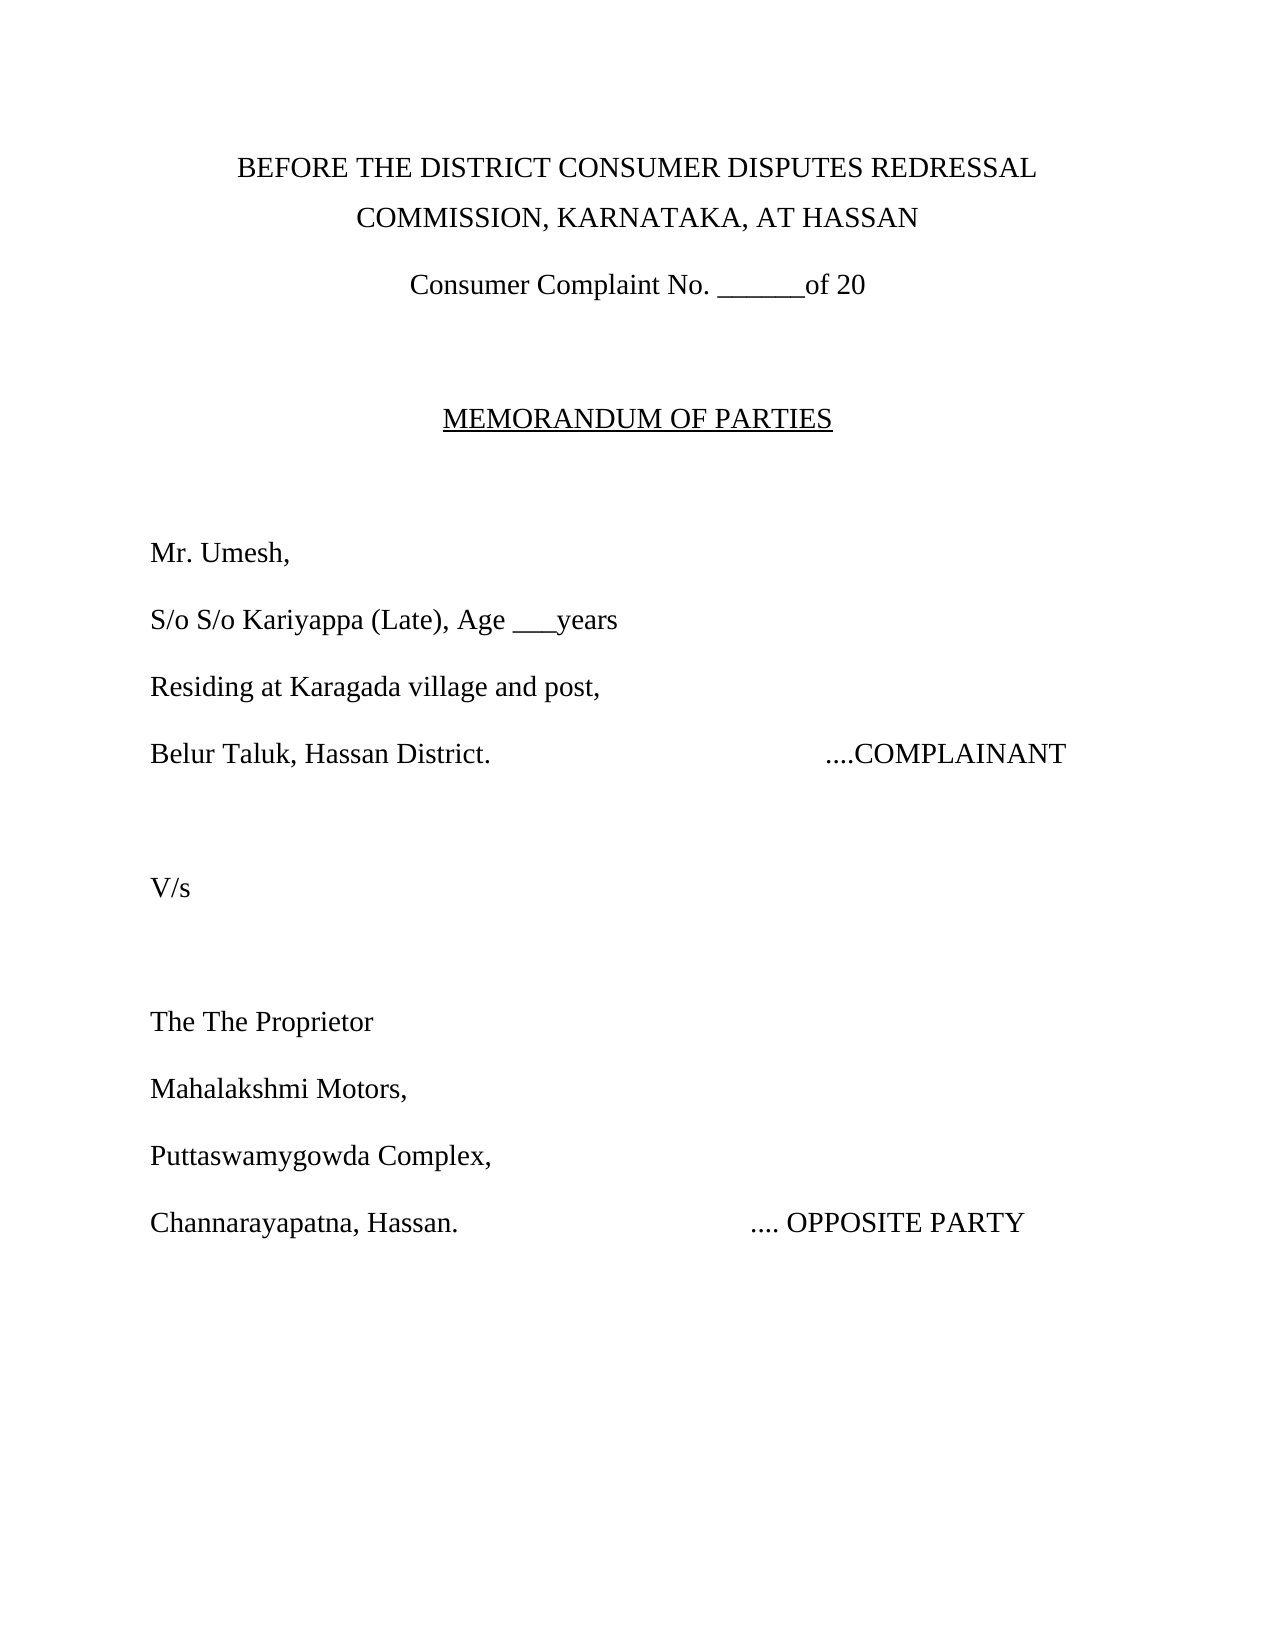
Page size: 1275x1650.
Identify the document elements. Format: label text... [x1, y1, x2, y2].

text BEFORE THE DISTRICT CONSUMER DISPUTES REDRESSAL COMMISSION, KARNATAKA, AT HASSAN [150, 150, 1125, 234]
text S/o S/o Kariyappa (Late), Age ___years [150, 602, 1125, 636]
text MEMORANDUM OF PARTIES [150, 401, 1125, 435]
text Belur Taluk, Hassan District. ....COMPLAINANT [150, 736, 1125, 770]
text Channarayapatna, Hassan. .... OPPOSITE PARTY [150, 1205, 1125, 1238]
text Puttaswamygowda Complex, [150, 1138, 1125, 1172]
text V/s [150, 870, 1125, 904]
text Consumer Complaint No. ______of 20 [150, 267, 1125, 301]
text Residing at Karagada village and post, [150, 669, 1125, 703]
text Mahalakshmi Motors, [150, 1071, 1125, 1104]
text Mr. Umesh, [150, 535, 1125, 569]
text The The Proprietor [150, 1004, 1125, 1038]
